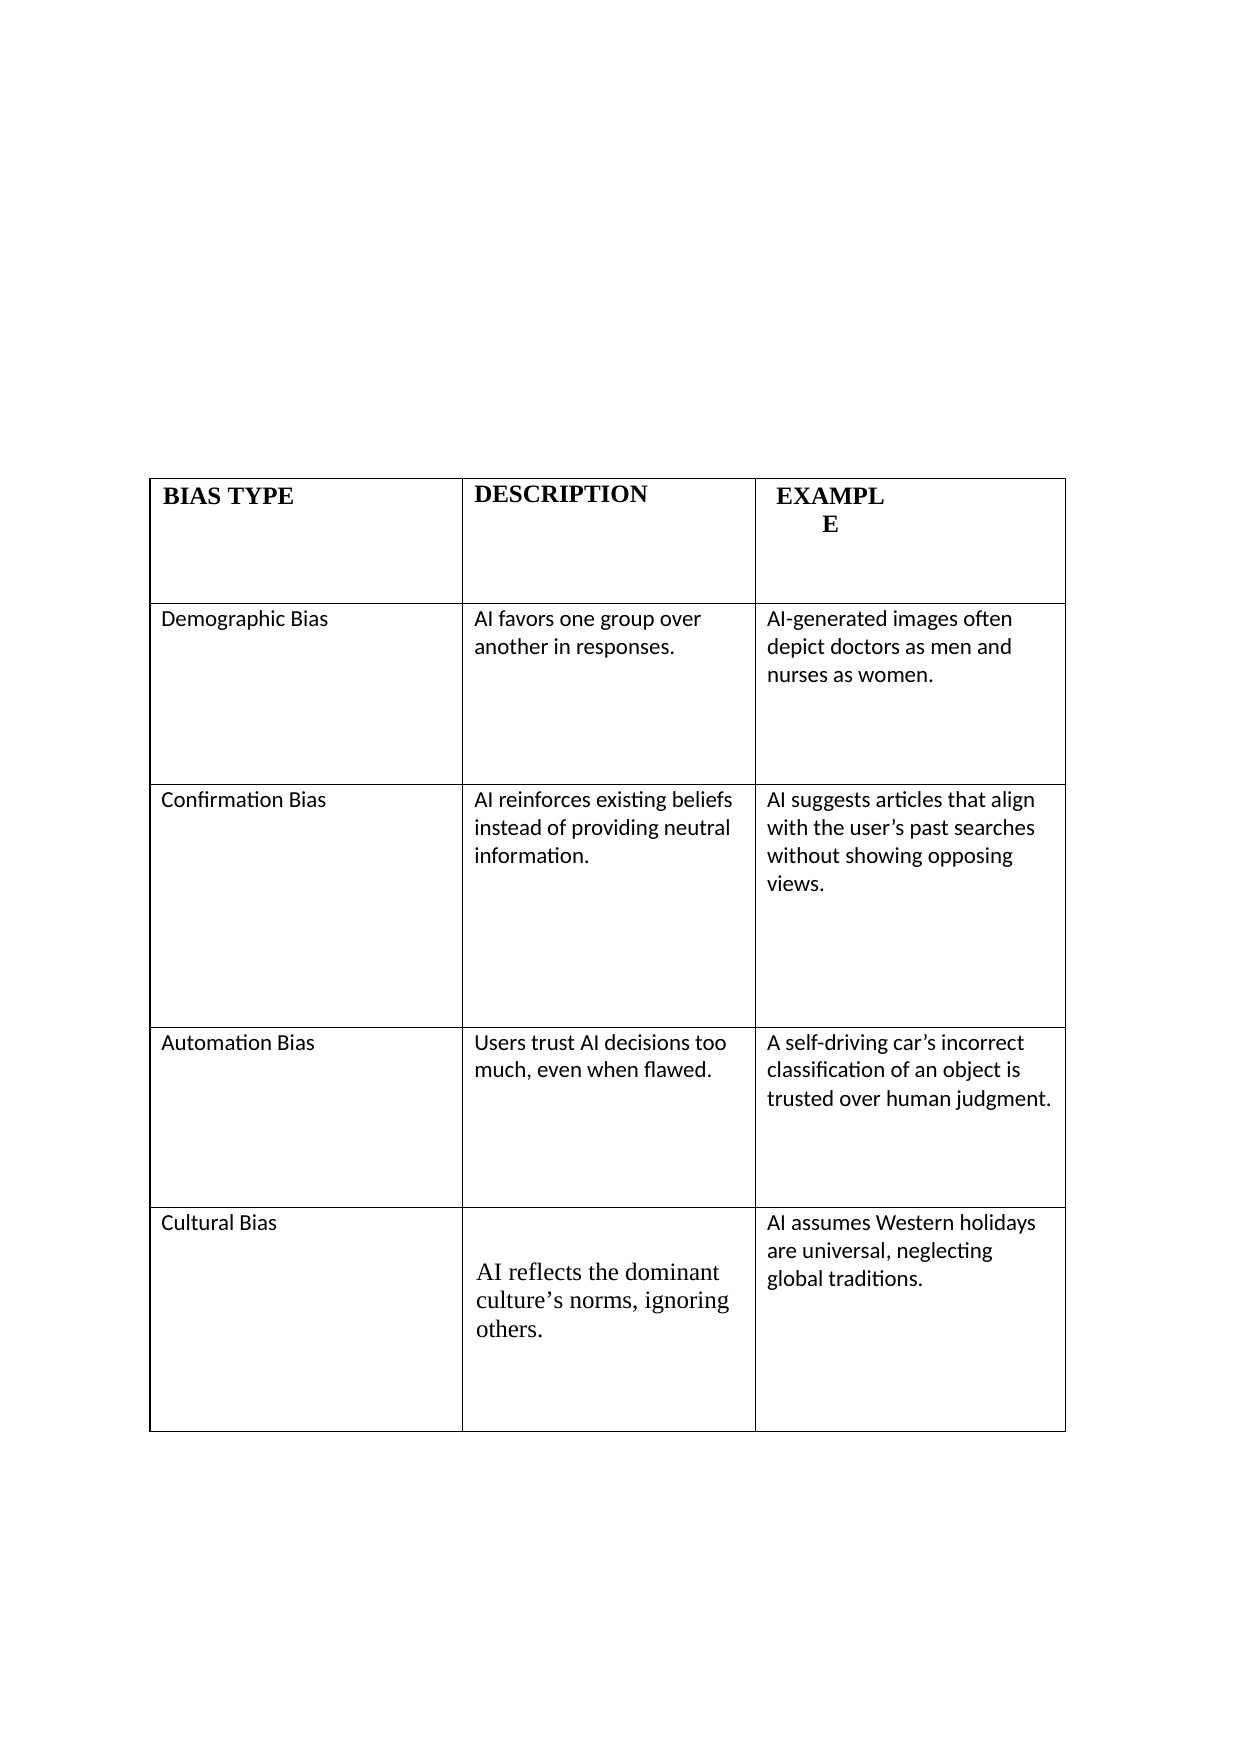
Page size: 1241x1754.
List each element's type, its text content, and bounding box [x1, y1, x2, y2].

table_cell Automation Bias [151, 1028, 462, 1207]
table_cell Cultural Bias [151, 1208, 462, 1431]
table_header DESCRIPTION [463, 479, 755, 603]
table_cell Users trust AI decisions too much, even when flawed. [463, 1028, 755, 1207]
table_cell AI-generated images often depict doctors as men and nurses as women. [756, 604, 1065, 784]
table_cell AI reinforces existing beliefs instead of providing neutral information. [463, 785, 755, 1027]
table_cell AI assumes Western holidays are universal, neglecting global traditions. [756, 1208, 1065, 1431]
table_cell AI suggests articles that align with the user’s past searches without showing opposing views. [756, 785, 1065, 1027]
table_cell Demographic Bias [151, 604, 462, 784]
table_header [756, 479, 1065, 603]
table_cell AI favors one group over another in responses. [463, 604, 755, 784]
table_cell A self-driving car’s incorrect classification of an object is trusted over human judgment. [756, 1028, 1065, 1207]
table_cell [463, 1208, 755, 1431]
table_cell Confirmation Bias [151, 785, 462, 1027]
table_header [151, 479, 462, 603]
